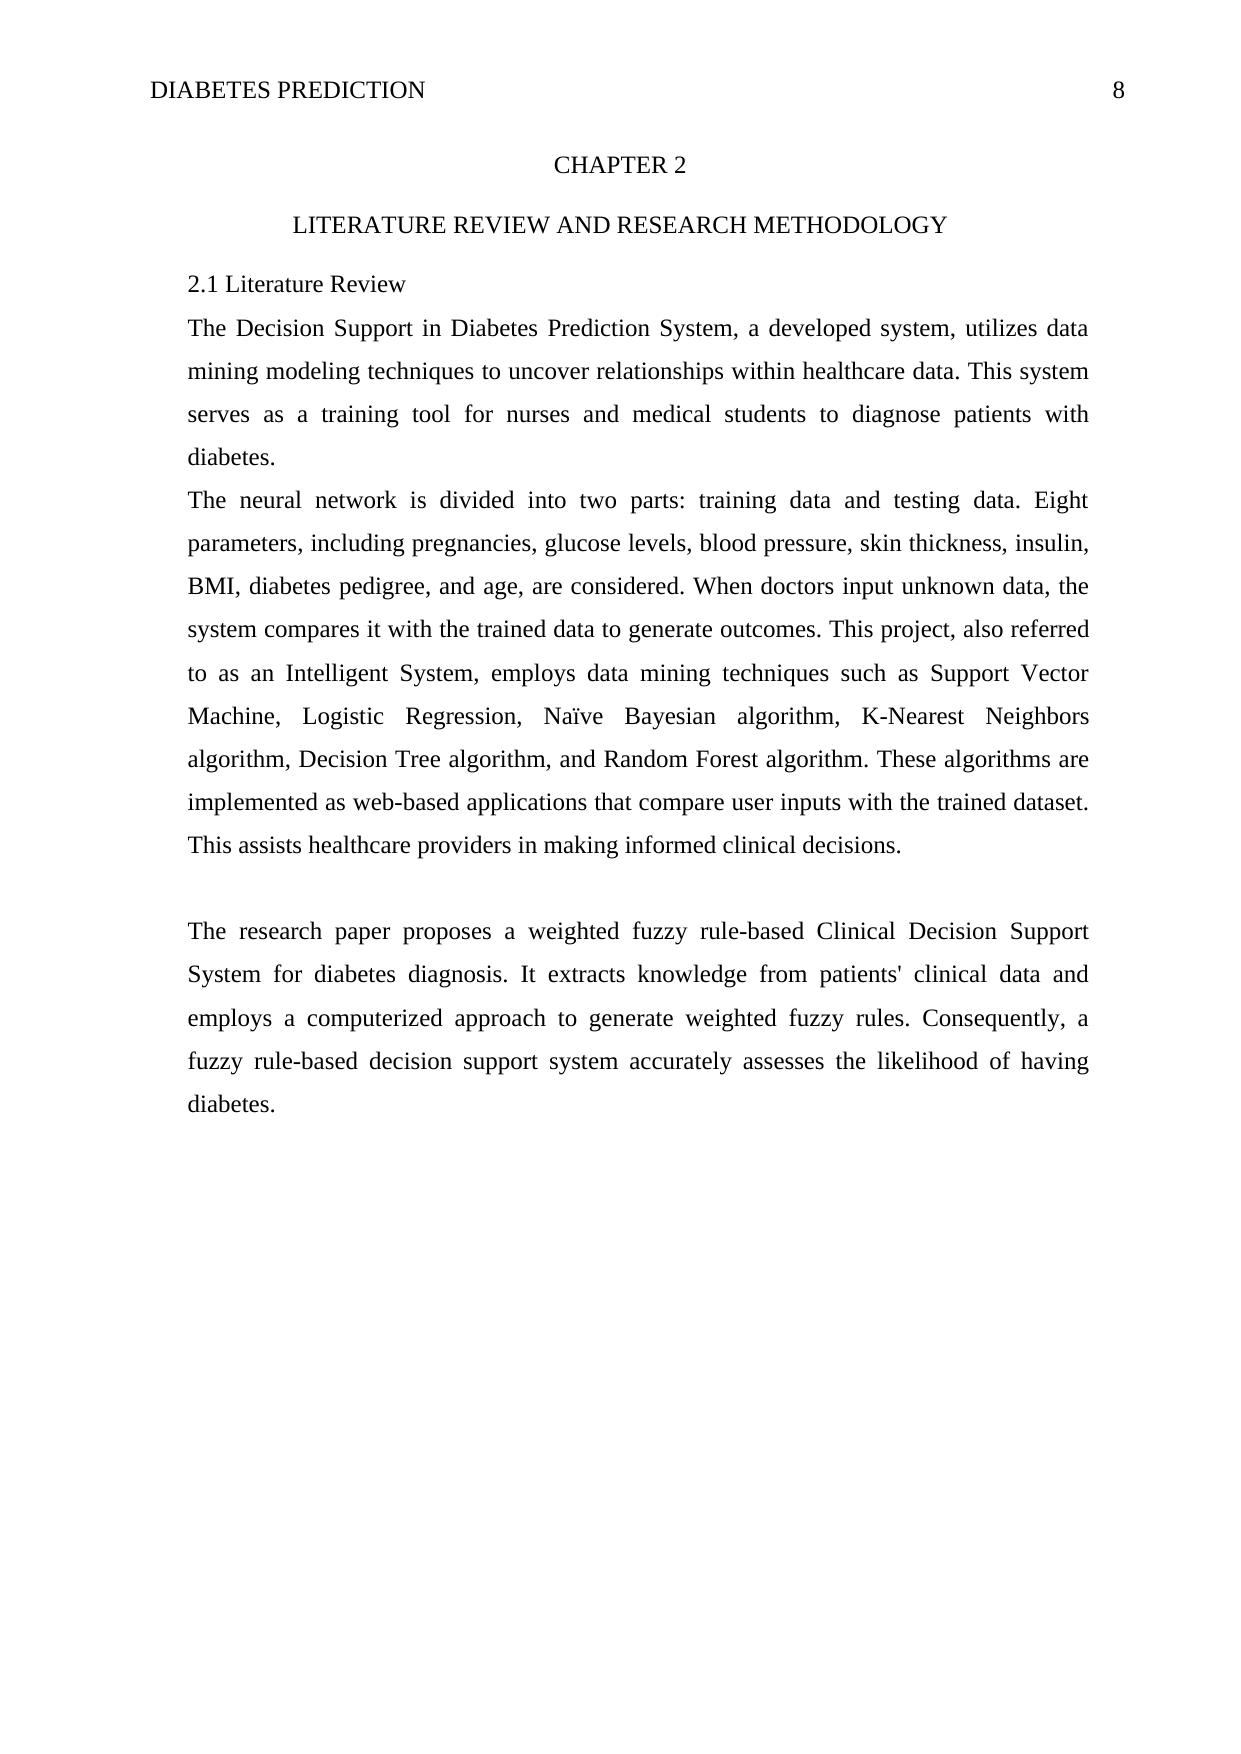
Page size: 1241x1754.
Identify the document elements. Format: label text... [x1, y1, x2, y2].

list The research paper proposes a weighted fuzzy rule-based Clinical Decision Support System for diabetes diagnosis. It extracts knowledge from patients' clinical data and employs a computerized approach to generate weighted fuzzy rules. Consequently, a fuzzy rule-based decision support system accurately assesses the likelihood of having diabetes. [187, 916, 1090, 1118]
text LITERATURE REVIEW AND RESEARCH METHODOLOGY [150, 210, 1090, 238]
list 2.1 Literature Review [187, 269, 1090, 298]
list The Decision Support in Diabetes Prediction System, a developed system, utilizes data mining modeling techniques to uncover relationships within healthcare data. This system serves as a training tool for nurses and medical students to diagnose patients with diabetes. [187, 313, 1090, 471]
list The neural network is divided into two parts: training data and testing data. Eight parameters, including pregnancies, glucose levels, blood pressure, skin thickness, insulin, BMI, diabetes pedigree, and age, are considered. When doctors input unknown data, the system compares it with the trained data to generate outcomes. This project, also referred to as an Intelligent System, employs data mining techniques such as Support Vector Machine, Logistic Regression, Naïve Bayesian algorithm, K-Nearest Neighbors algorithm, Decision Tree algorithm, and Random Forest algorithm. These algorithms are implemented as web-based applications that compare user inputs with the trained dataset. This assists healthcare providers in making informed clinical decisions. [187, 485, 1090, 859]
text CHAPTER 2 [150, 150, 1090, 179]
